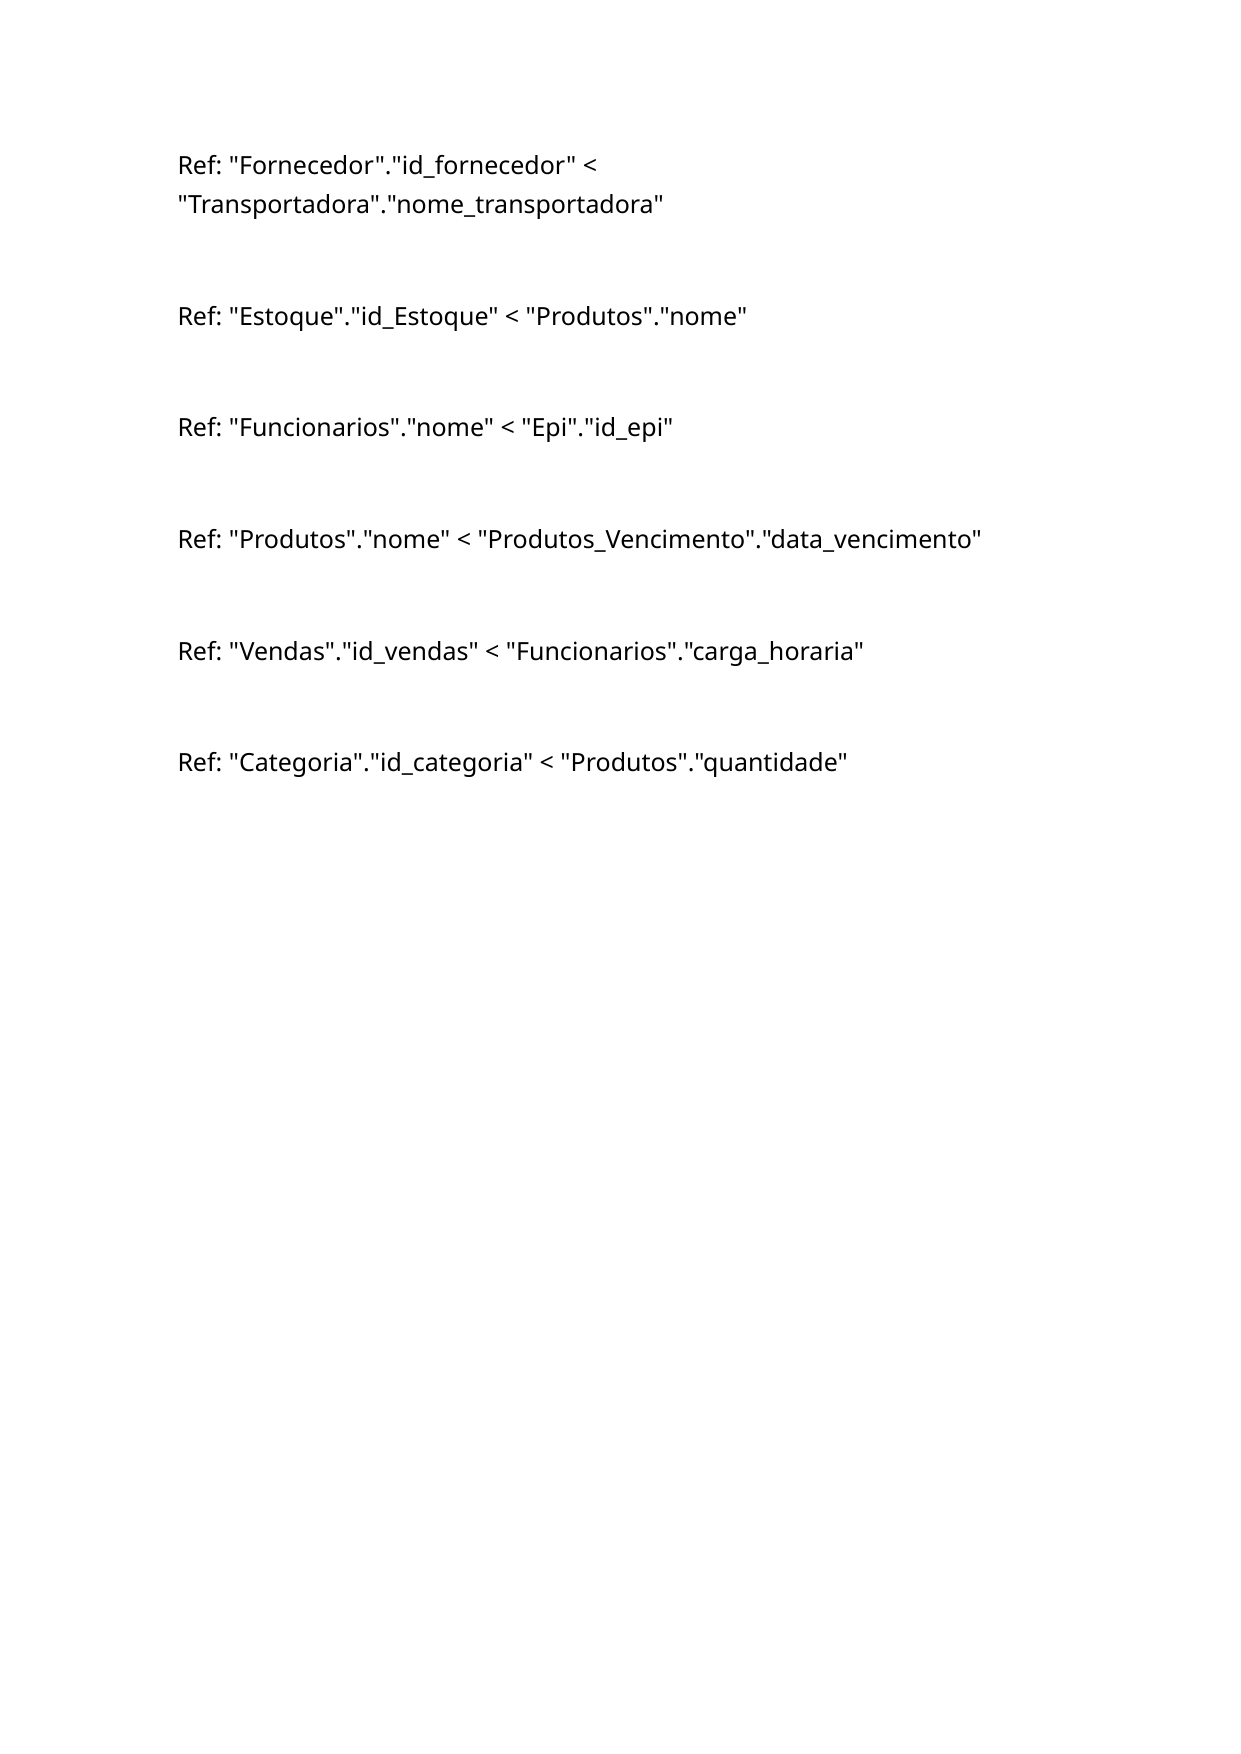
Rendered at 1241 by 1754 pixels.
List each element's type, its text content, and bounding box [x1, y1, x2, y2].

text Ref: "Estoque"."id_Estoque" < "Produtos"."nome" [177, 298, 1063, 332]
text Ref: "Fornecedor"."id_fornecedor" < "Transportadora"."nome_transportadora" [177, 148, 1063, 221]
text Ref: "Categoria"."id_categoria" < "Produtos"."quantidade" [177, 745, 1063, 779]
text Ref: "Funcionarios"."nome" < "Epi"."id_epi" [177, 410, 1063, 444]
text Ref: "Produtos"."nome" < "Produtos_Vencimento"."data_vencimento" [177, 522, 1063, 556]
text Ref: "Vendas"."id_vendas" < "Funcionarios"."carga_horaria" [177, 633, 1063, 667]
